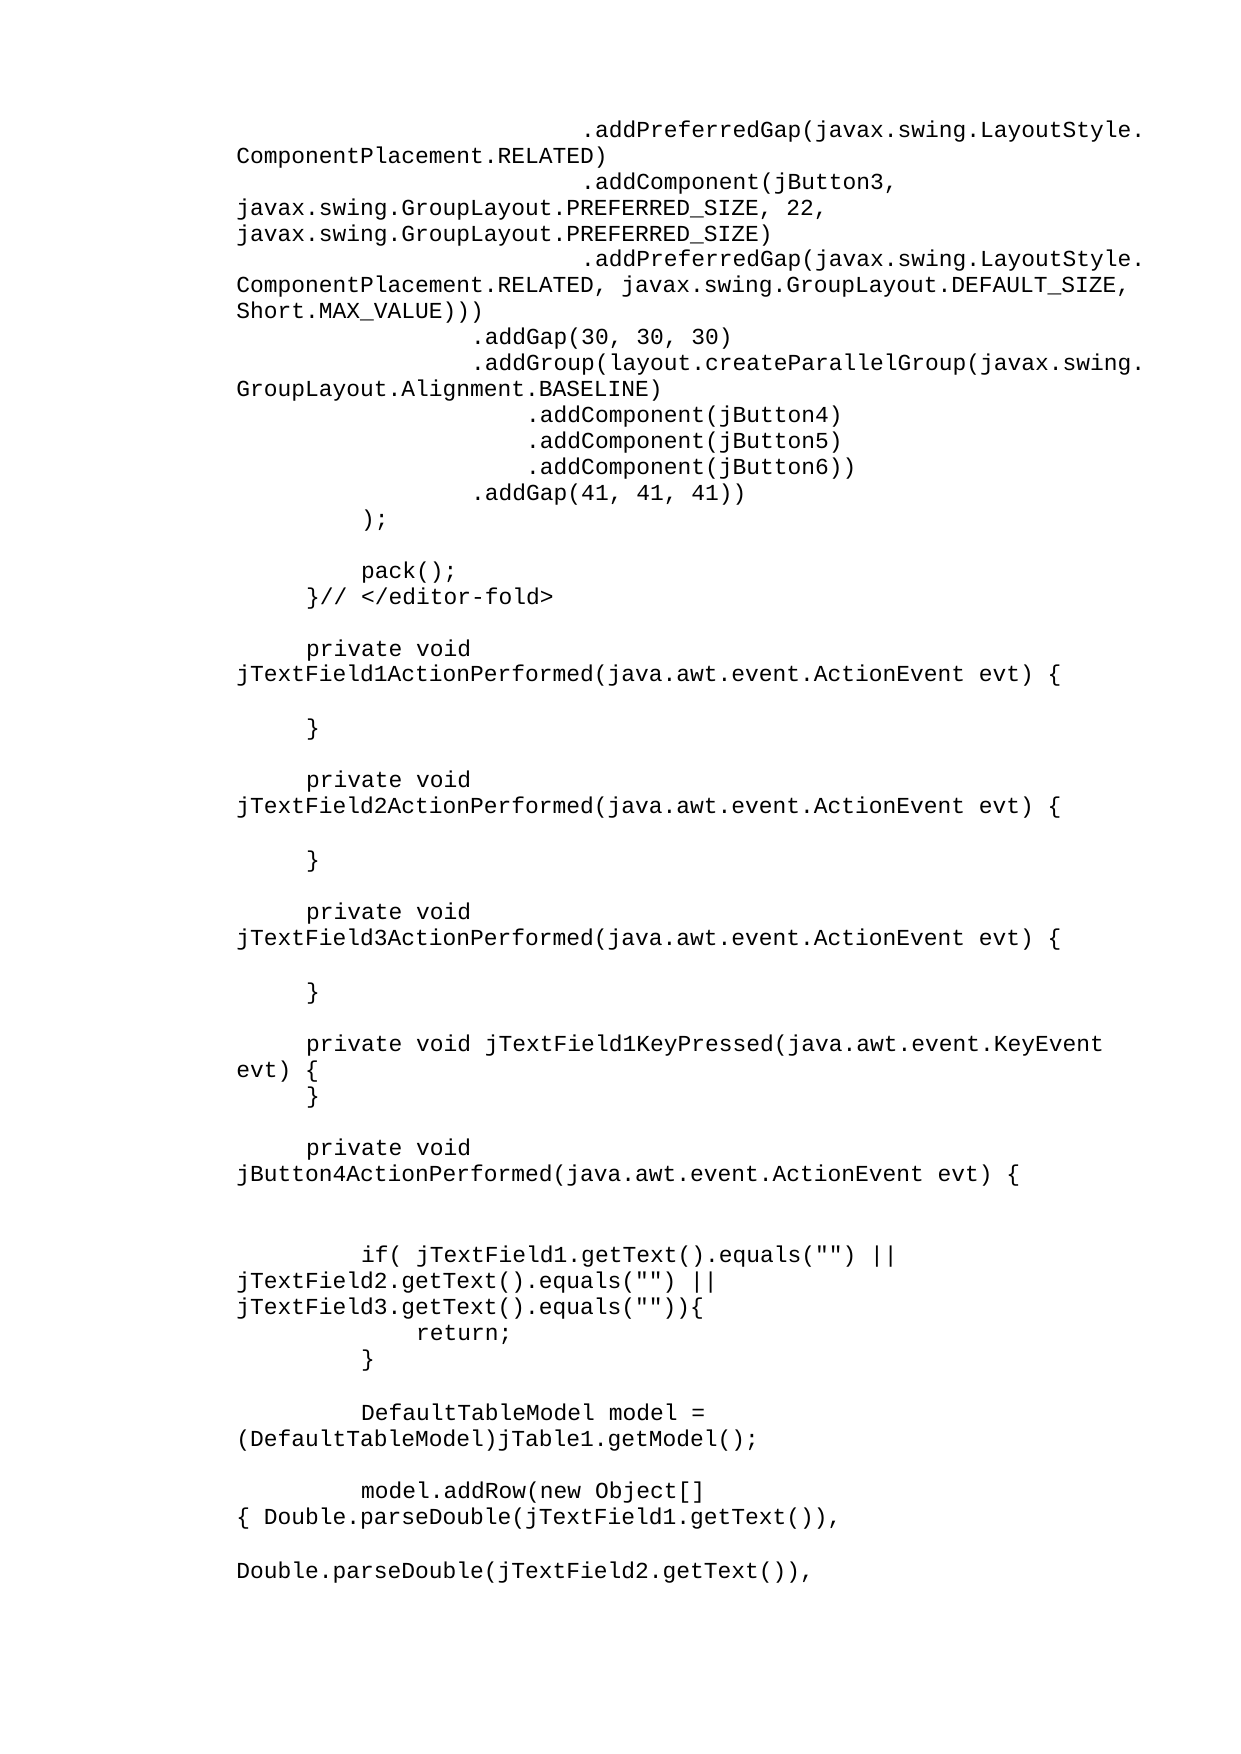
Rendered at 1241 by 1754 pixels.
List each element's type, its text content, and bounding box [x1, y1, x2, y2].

text .addComponent(jButton3, javax.swing.GroupLayout.PREFERRED_SIZE, 22, javax.swing.GroupLayout.PREFERRED_SIZE) [236, 170, 1152, 248]
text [236, 118, 1152, 170]
text private void jTextField2ActionPerformed(java.awt.event.ActionEvent evt) { [236, 769, 1152, 821]
text private void jButton4ActionPerformed(java.awt.event.ActionEvent evt) { [236, 1136, 1152, 1188]
text private void jTextField1KeyPressed(java.awt.event.KeyEvent evt) { [236, 1032, 1152, 1084]
text } [236, 1084, 1152, 1110]
text private void jTextField1ActionPerformed(java.awt.event.ActionEvent evt) { [236, 637, 1152, 689]
text if( jTextField1.getText().equals("") || jTextField2.getText().equals("") || jTextField3.getText().equals("")){ [236, 1244, 1152, 1322]
text .addComponent(jButton6)) [236, 455, 1152, 481]
text private void jTextField3ActionPerformed(java.awt.event.ActionEvent evt) { [236, 900, 1152, 952]
text .addPreferredGap(javax.swing.LayoutStyle.ComponentPlacement.RELATED, javax.swing.GroupLayout.DEFAULT_SIZE, Short.MAX_VALUE))) [236, 248, 1152, 326]
text .addComponent(jButton5) [236, 429, 1152, 455]
text } [236, 1348, 1152, 1373]
text }// </editor-fold> [236, 585, 1152, 611]
text .addGap(30, 30, 30) [236, 326, 1152, 352]
text pack(); [236, 559, 1152, 585]
text Double.parseDouble(jTextField2.getText()), [236, 1531, 1152, 1585]
text } [236, 848, 1152, 874]
text .addComponent(jButton4) [236, 403, 1152, 429]
text } [236, 980, 1152, 1006]
text return; [236, 1322, 1152, 1348]
text .addGap(41, 41, 41)) [236, 481, 1152, 507]
text } [236, 717, 1152, 743]
text .addGroup(layout.createParallelGroup(javax.swing.GroupLayout.Alignment.BASELINE) [236, 352, 1152, 403]
text model.addRow(new Object[] { Double.parseDouble(jTextField1.getText()), [236, 1479, 1152, 1531]
text ); [236, 507, 1152, 533]
text DefaultTableModel model = (DefaultTableModel)jTable1.getModel(); [236, 1402, 1152, 1453]
